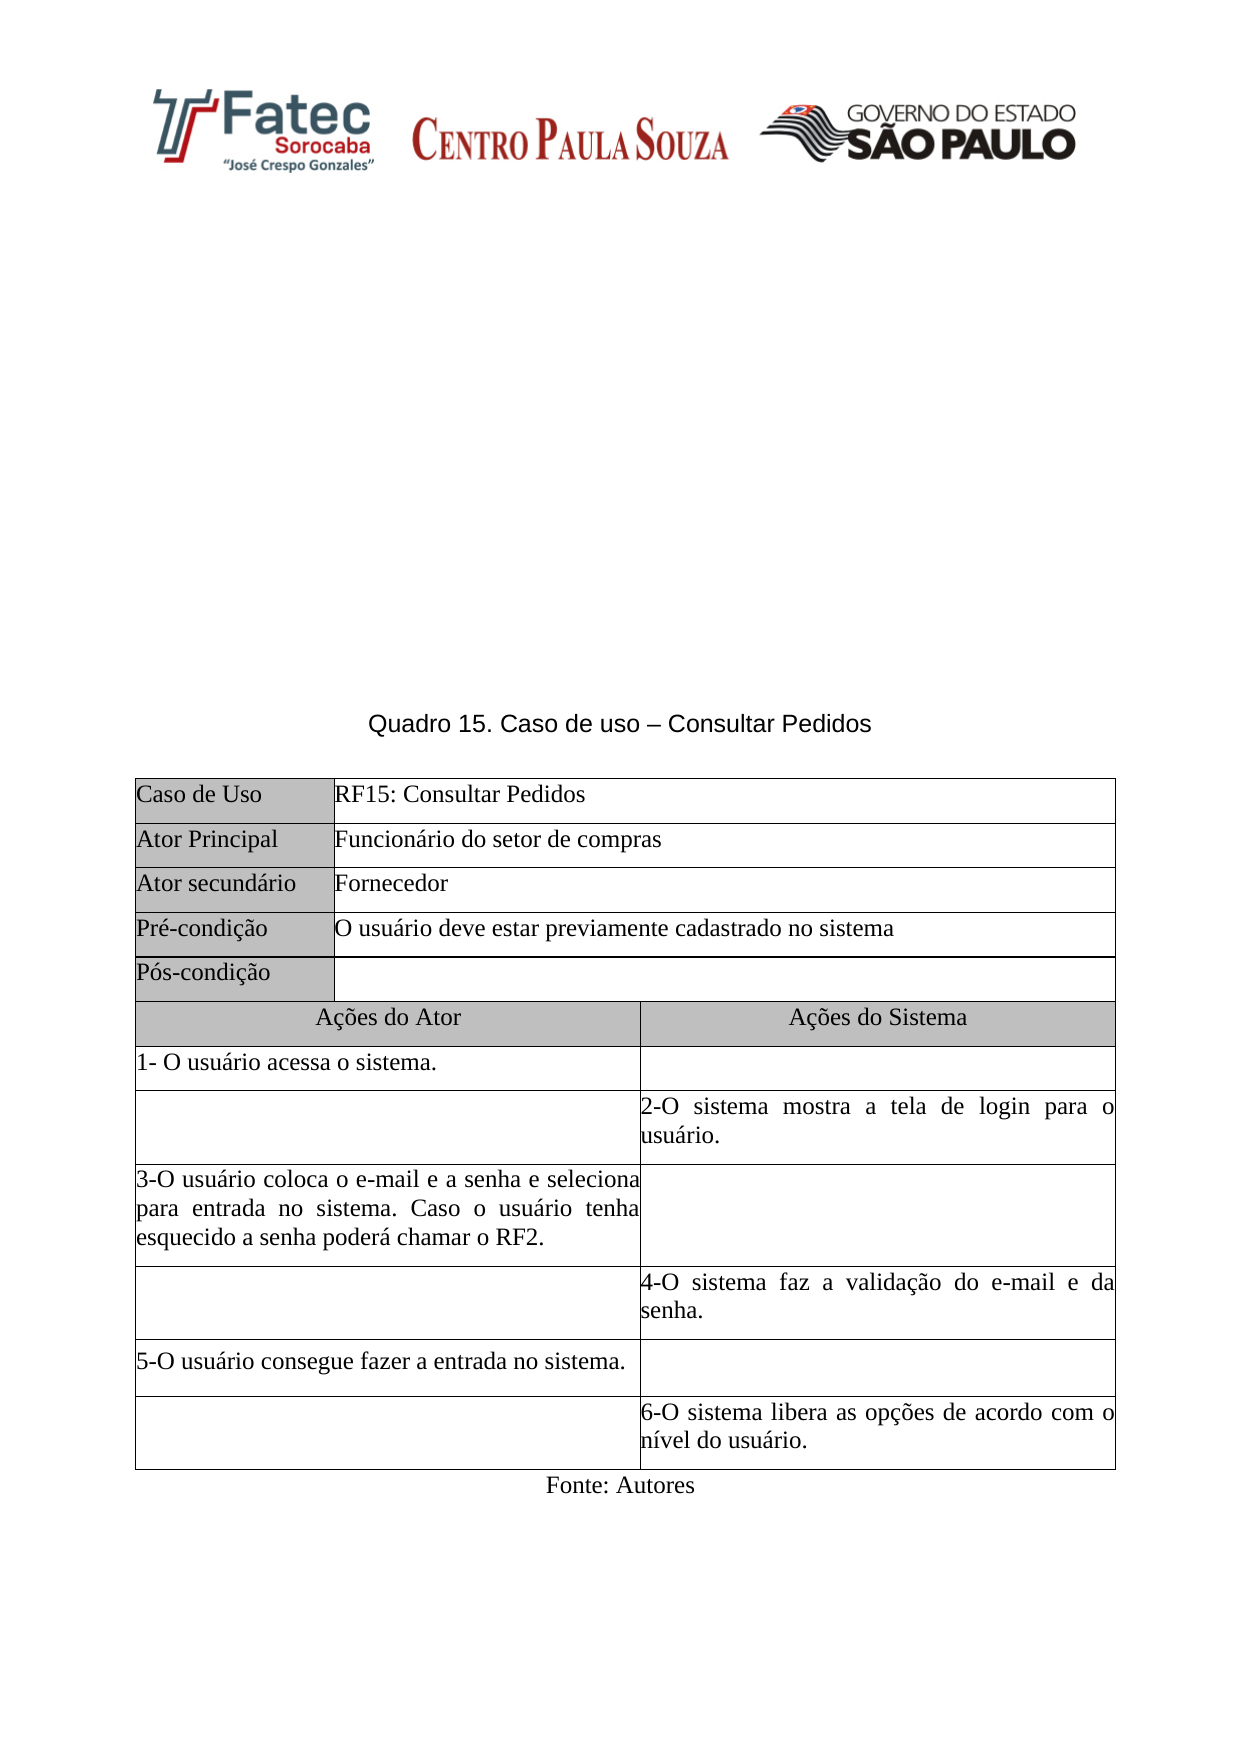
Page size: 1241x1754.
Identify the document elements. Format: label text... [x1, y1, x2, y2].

text Quadro 15. Caso de uso – Consultar Pedidos [135, 708, 1105, 737]
picture [135, 73, 1079, 191]
table_cell Ações do Sistema [641, 1002, 1115, 1046]
table_cell Pós-condição [136, 958, 334, 1001]
table_cell 6-O sistema libera as opções de acordo com o nível do usuário. [641, 1397, 1115, 1469]
table_cell Funcionário do setor de compras [335, 824, 1115, 867]
table_header Caso de Uso [136, 779, 334, 823]
table_cell 1- O usuário acessa o sistema. [136, 1047, 640, 1090]
table_cell Ator secundário [136, 868, 334, 912]
table_cell [136, 1091, 640, 1163]
text Fonte: Autores [135, 1470, 1105, 1499]
table_cell [641, 1047, 1115, 1090]
table_cell [136, 1267, 640, 1339]
table_cell 5-O usuário consegue fazer a entrada no sistema. [136, 1340, 640, 1396]
table_cell 2-O sistema mostra a tela de login para o usuário. [641, 1091, 1115, 1163]
table_cell Pré-condição [136, 913, 334, 956]
table_cell [335, 958, 1115, 1001]
table_cell [641, 1340, 1115, 1396]
table_header RF15: Consultar Pedidos [335, 779, 1115, 823]
table_cell 3-O usuário coloca o e-mail e a senha e seleciona para entrada no sistema. Caso o usuário tenha esquecido a senha poderá chamar o RF2. [136, 1165, 640, 1266]
table_cell [136, 1397, 640, 1469]
table_cell Fornecedor [335, 868, 1115, 912]
table_cell 4-O sistema faz a validação do e-mail e da senha. [641, 1267, 1115, 1339]
table_cell [641, 1165, 1115, 1266]
table_cell O usuário deve estar previamente cadastrado no sistema [335, 913, 1115, 956]
table_cell Ator Principal [136, 824, 334, 867]
table_cell Ações do Ator [136, 1002, 640, 1046]
